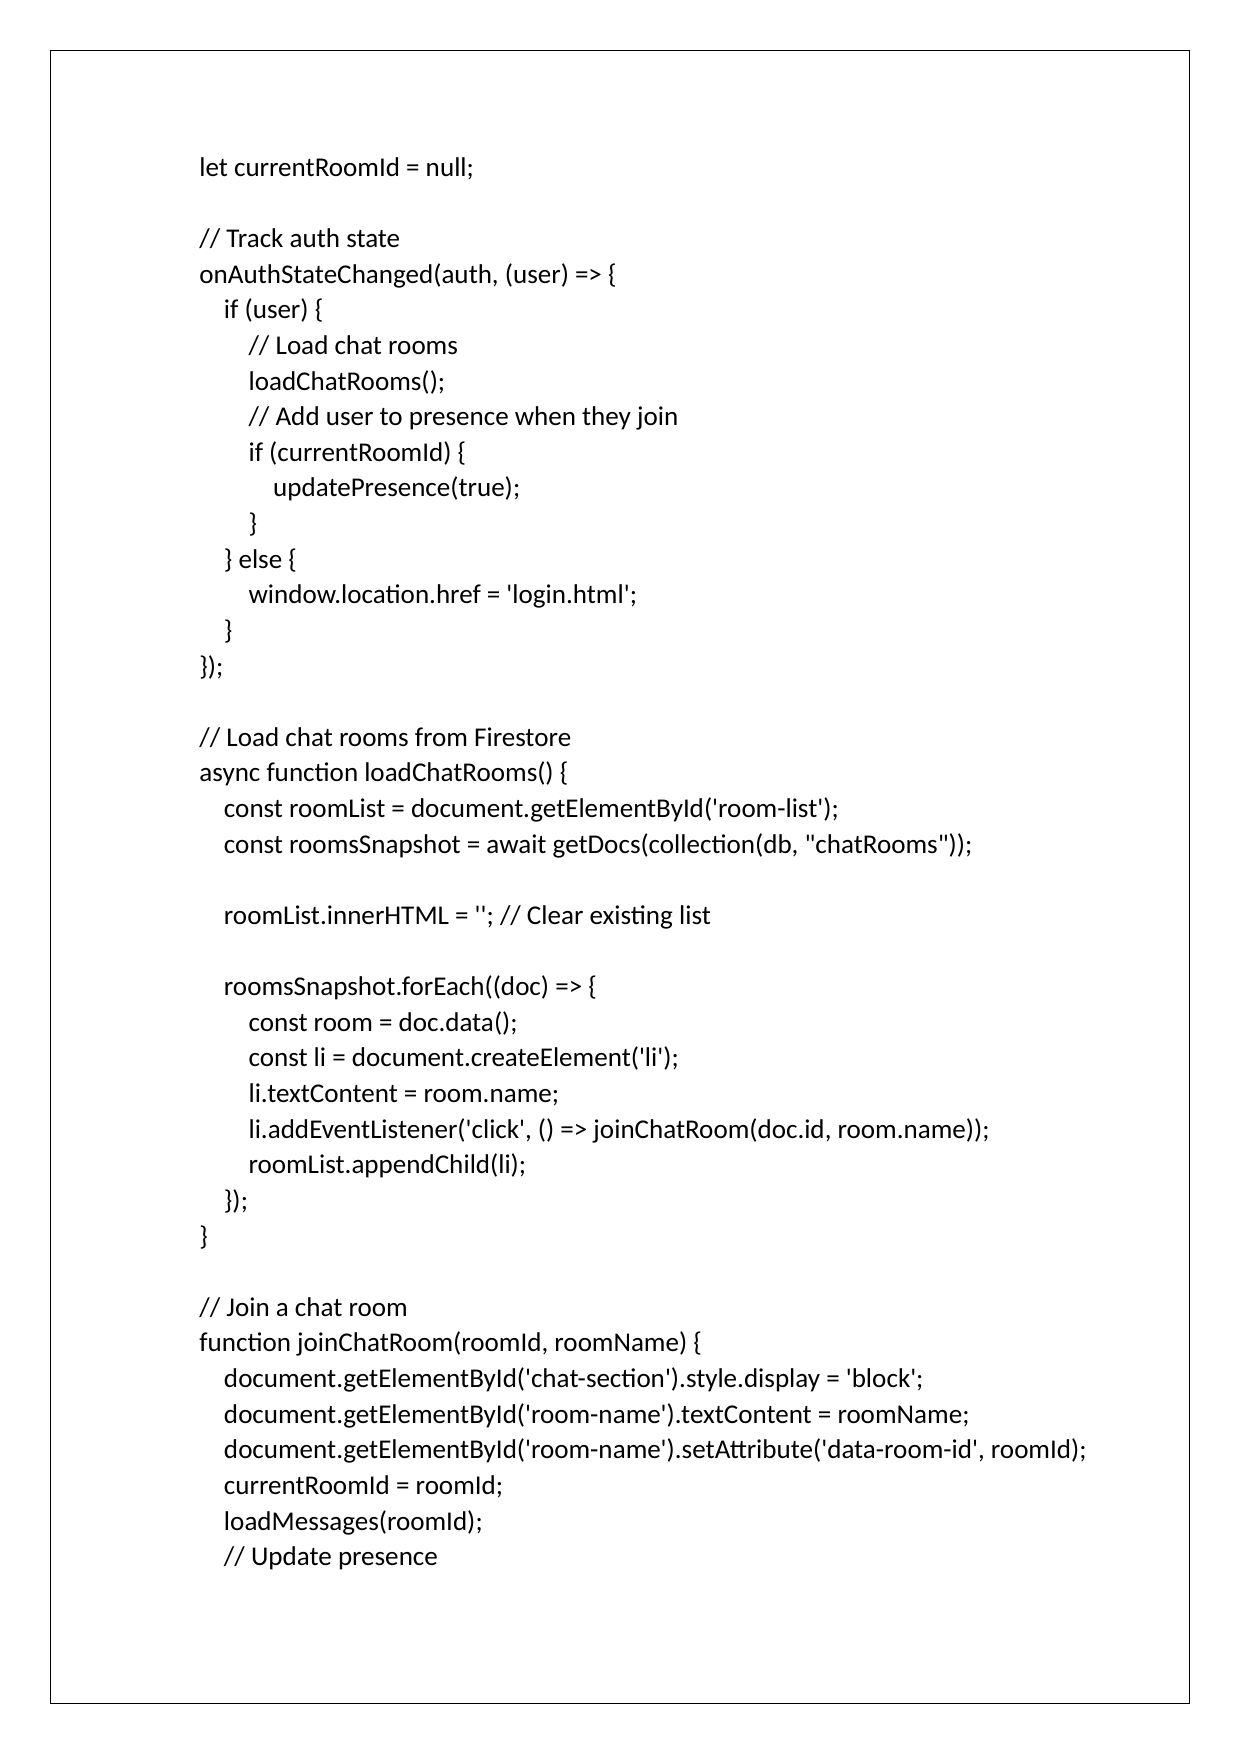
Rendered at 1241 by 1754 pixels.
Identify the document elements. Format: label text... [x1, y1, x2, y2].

list // Load chat rooms [150, 328, 1090, 361]
list roomsSnapshot.forEach((doc) => { [150, 969, 1090, 1002]
list updatePresence(true); [150, 471, 1090, 504]
list window.location.href = 'login.html'; [150, 577, 1090, 611]
list const room = doc.data(); [150, 1005, 1090, 1038]
list // Track auth state [150, 221, 1090, 254]
list document.getElementById('room-name').textContent = roomName; [150, 1397, 1090, 1430]
list if (user) { [150, 292, 1090, 326]
list const roomsSnapshot = await getDocs(collection(db, "chatRooms")); [150, 827, 1090, 860]
list // Load chat rooms from Firestore [150, 720, 1090, 753]
list onAuthStateChanged(auth, (user) => { [150, 257, 1090, 290]
list // Join a chat room [150, 1290, 1090, 1323]
list } [150, 613, 1090, 646]
list document.getElementById('chat-section').style.display = 'block'; [150, 1361, 1090, 1394]
list async function loadChatRooms() { [150, 756, 1090, 789]
list document.getElementById('room-name').setAttribute('data-room-id', roomId); [150, 1432, 1090, 1466]
list li.addEventListener('click', () => joinChatRoom(doc.id, room.name)); [150, 1112, 1090, 1145]
list // Update presence [150, 1539, 1090, 1572]
list roomList.innerHTML = ''; // Clear existing list [150, 898, 1090, 931]
list } [150, 1219, 1090, 1252]
list currentRoomId = roomId; [150, 1468, 1090, 1501]
list li.textContent = room.name; [150, 1076, 1090, 1109]
list if (currentRoomId) { [150, 435, 1090, 468]
list loadChatRooms(); [150, 364, 1090, 397]
list const li = document.createElement('li'); [150, 1041, 1090, 1074]
list }); [150, 649, 1090, 682]
list function joinChatRoom(roomId, roomName) { [150, 1326, 1090, 1359]
list } else { [150, 542, 1090, 575]
list roomList.appendChild(li); [150, 1147, 1090, 1181]
list let currentRoomId = null; [150, 150, 1090, 183]
list } [150, 506, 1090, 539]
list loadMessages(roomId); [150, 1504, 1090, 1537]
list // Add user to presence when they join [150, 399, 1090, 432]
list }); [150, 1183, 1090, 1216]
list const roomList = document.getElementById('room-list'); [150, 791, 1090, 824]
